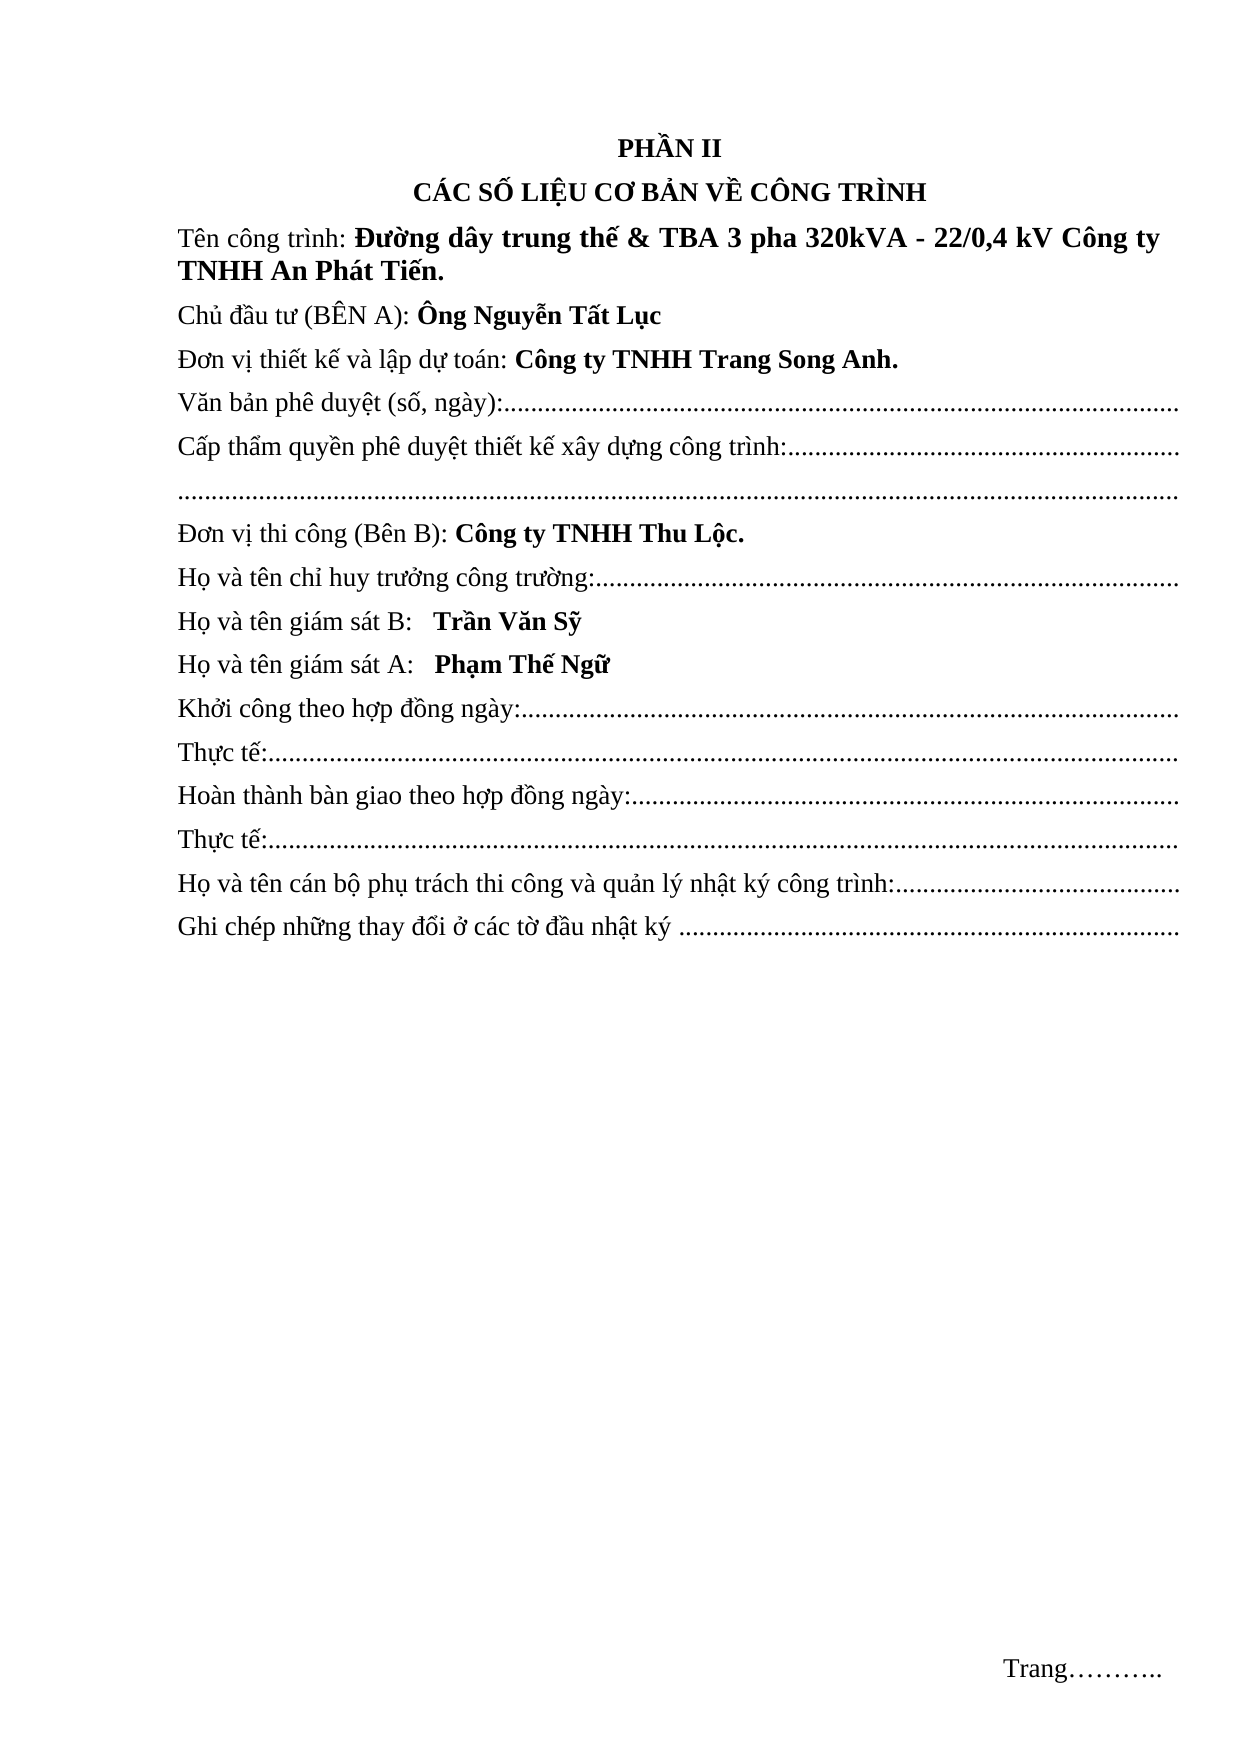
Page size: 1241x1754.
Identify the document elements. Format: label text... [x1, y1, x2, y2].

text Hoàn thành bàn giao theo hợp đồng ngày: [177, 779, 1162, 811]
text Chủ đầu tư (BÊN A): Ông Nguyễn Tất Lục [177, 299, 1162, 330]
text Thực tế: [177, 736, 1162, 767]
text Họ và tên giám sát B: Trần Văn Sỹ [177, 605, 1162, 636]
text Đơn vị thiết kế và lập dự toán: Công ty TNHH Trang Song Anh. [177, 343, 1162, 374]
text Thực tế: [177, 823, 1162, 854]
text Họ và tên giám sát A: Phạm Thế Ngữ [177, 648, 1162, 679]
text Đơn vị thi công (Bên B): Công ty TNHH Thu Lộc. [177, 517, 1162, 549]
text Ghi chép những thay đổi ở các tờ đầu nhật ký [177, 910, 1162, 941]
text Văn bản phê duyệt (số, ngày): [177, 387, 1162, 418]
text CÁC SỐ LIỆU CƠ BẢN VỀ CÔNG TRÌNH [177, 176, 1162, 207]
text PHẦN II [177, 132, 1162, 163]
text Khởi công theo hợp đồng ngày: [177, 692, 1162, 723]
text Tên công trình: Đường dây trung thế & TBA 3 pha 320kVA - 22/0,4 kV Công ty TNHH An Phát Tiến. [177, 220, 1162, 287]
text Họ và tên chỉ huy trưởng công trường: [177, 561, 1162, 592]
text Cấp thẩm quyền phê duyệt thiết kế xây dựng công trình: [177, 430, 1162, 461]
text Họ và tên cán bộ phụ trách thi công và quản lý nhật ký công trình: [177, 867, 1162, 898]
